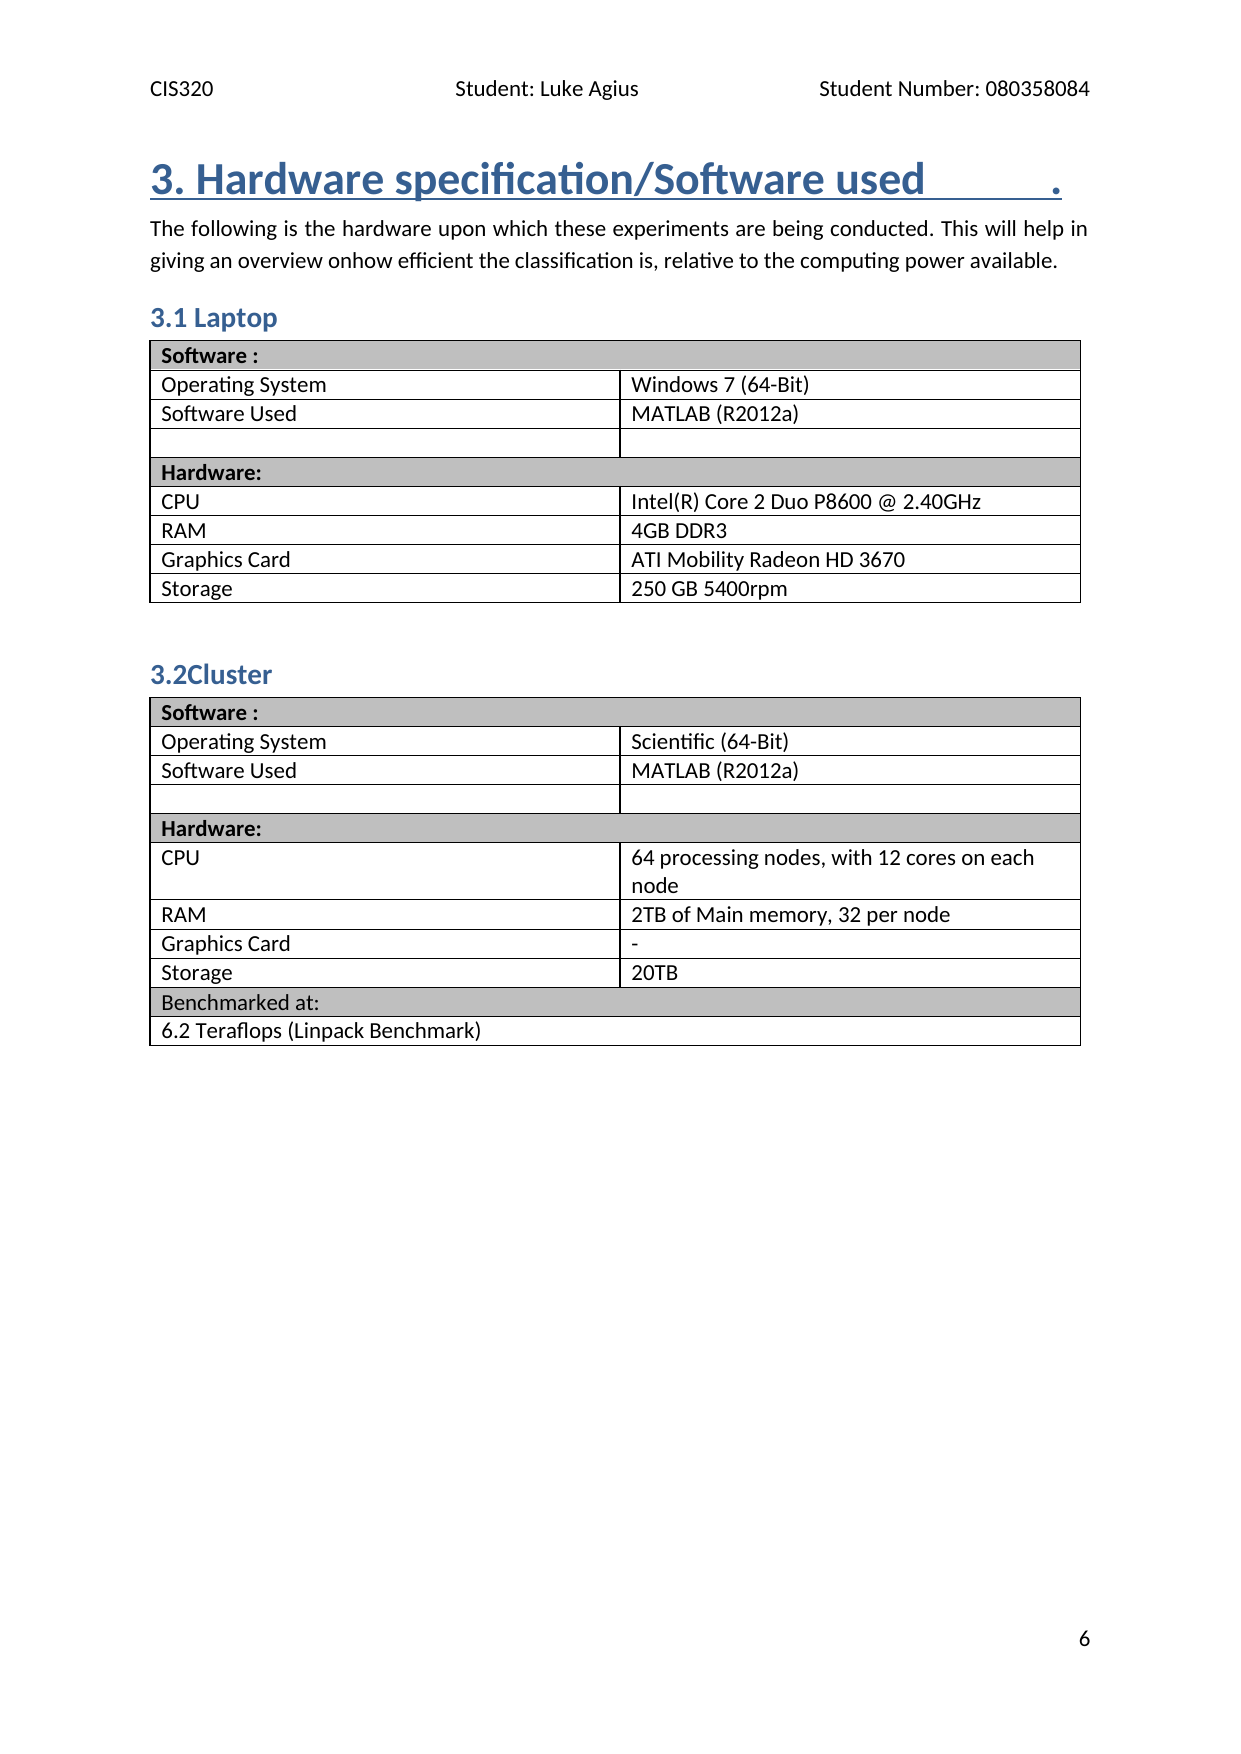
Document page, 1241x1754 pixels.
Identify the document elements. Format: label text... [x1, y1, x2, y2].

table_header Software : [151, 341, 1080, 369]
table_header Software : [151, 698, 1080, 726]
table_cell Storage [151, 959, 619, 987]
table_cell [621, 429, 1080, 457]
table_cell Hardware: [151, 458, 1080, 486]
subtitle 3.1 Laptop [150, 299, 1090, 335]
table_cell MATLAB (R2012a) [621, 400, 1080, 428]
table_cell CPU [151, 487, 619, 515]
text The following is the hardware upon which these experiments are being conducted. This will help in giving an overview onhow efficient the classification is, relative to the computing power available. [150, 214, 1090, 274]
table_cell CPU [151, 843, 619, 899]
table_cell 4GB DDR3 [621, 516, 1080, 544]
table_cell RAM [151, 516, 619, 544]
table_cell Operating System [151, 727, 619, 755]
table_cell Scientific (64-Bit) [621, 727, 1080, 755]
table_cell [621, 785, 1080, 813]
table_cell Graphics Card [151, 930, 619, 957]
table_cell Software Used [151, 756, 619, 784]
table_cell RAM [151, 900, 619, 928]
table_cell Intel(R) Core 2 Duo P8600 @ 2.40GHz [621, 487, 1080, 515]
table_cell Operating System [151, 371, 619, 398]
table_cell [151, 429, 619, 457]
table_cell Graphics Card [151, 545, 619, 573]
table_cell - [621, 930, 1080, 957]
subtitle 3. Hardware specification/Software used . [150, 150, 1090, 206]
table_cell Storage [151, 574, 619, 602]
subtitle 3.2Cluster [150, 656, 1090, 692]
table_cell MATLAB (R2012a) [621, 756, 1080, 784]
table_cell 250 GB 5400rpm [621, 574, 1080, 602]
table_cell [151, 785, 619, 813]
table_cell Benchmarked at: [151, 988, 1080, 1016]
table_cell 6.2 Teraflops (Linpack Benchmark) [151, 1017, 1080, 1045]
table_cell Hardware: [151, 814, 1080, 842]
table_cell Software Used [151, 400, 619, 428]
table_cell 20TB [621, 959, 1080, 987]
table_cell 2TB of Main memory, 32 per node [621, 900, 1080, 928]
table_cell 64 processing nodes, with 12 cores on each node [621, 843, 1080, 899]
table_cell ATI Mobility Radeon HD 3670 [621, 545, 1080, 573]
table_cell Windows 7 (64-Bit) [621, 371, 1080, 398]
